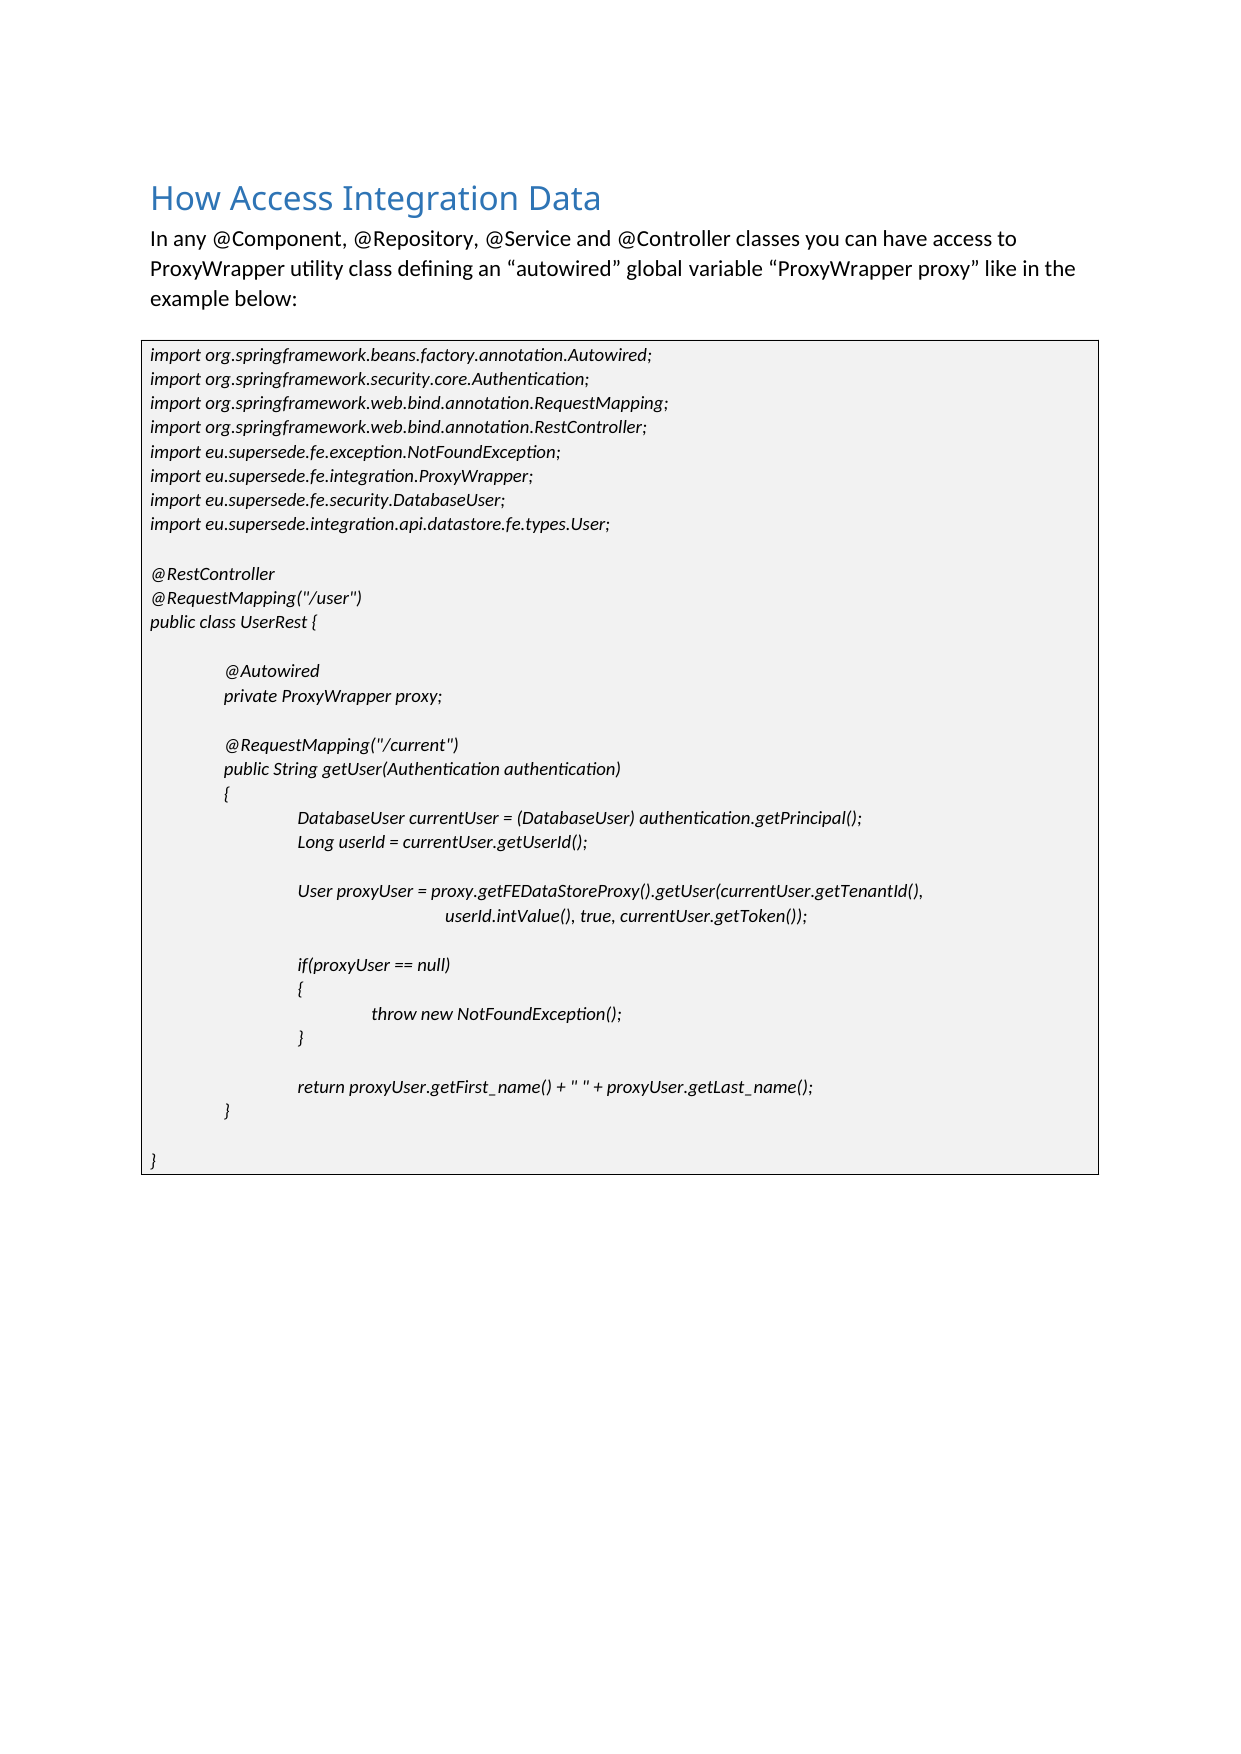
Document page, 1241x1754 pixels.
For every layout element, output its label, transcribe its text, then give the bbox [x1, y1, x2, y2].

text import org.springframework.beans.factory.annotation.Autowired; [142, 341, 1098, 364]
text import org.springframework.web.bind.annotation.RestController; [142, 412, 1098, 437]
subtitle How Access Integration Data [150, 175, 1090, 220]
text User proxyUser = proxy.getFEDataStoreProxy().getUser(currentUser.getTenantId(), userId.intValue(), true, currentUser.getToken()); [142, 876, 1098, 927]
text import org.springframework.web.bind.annotation.RequestMapping; [142, 388, 1098, 412]
text import eu.supersede.fe.security.DatabaseUser; [142, 485, 1098, 509]
text if(proxyUser == null) [142, 950, 1098, 974]
text import eu.supersede.fe.exception.NotFoundException; [142, 437, 1098, 461]
text @RequestMapping("/user") [142, 583, 1098, 607]
text } [142, 1096, 1098, 1122]
text { [142, 779, 1098, 803]
text } [142, 1023, 1098, 1049]
text @RequestMapping("/current") [142, 730, 1098, 754]
text private ProxyWrapper proxy; [142, 681, 1098, 707]
text @Autowired [142, 657, 1098, 681]
text Long userId = currentUser.getUserId(); [142, 827, 1098, 853]
text { [142, 974, 1098, 998]
text return proxyUser.getFirst_name() + " " + proxyUser.getLast_name(); [142, 1072, 1098, 1096]
text DatabaseUser currentUser = (DatabaseUser) authentication.getPrincipal(); [142, 803, 1098, 827]
text import eu.supersede.integration.api.datastore.fe.types.User; [142, 509, 1098, 536]
text public class UserRest { [142, 607, 1098, 633]
text public String getUser(Authentication authentication) [142, 754, 1098, 779]
text throw new NotFoundException(); [142, 998, 1098, 1023]
text import org.springframework.security.core.Authentication; [142, 364, 1098, 388]
text } [142, 1146, 1098, 1174]
text In any @Component, @Repository, @Service and @Controller classes you can have access to ProxyWrapper utility class defining an “autowired” global variable “ProxyWrapper proxy” like in the example below: [150, 224, 1090, 312]
text @RestController [142, 559, 1098, 583]
text import eu.supersede.fe.integration.ProxyWrapper; [142, 461, 1098, 485]
